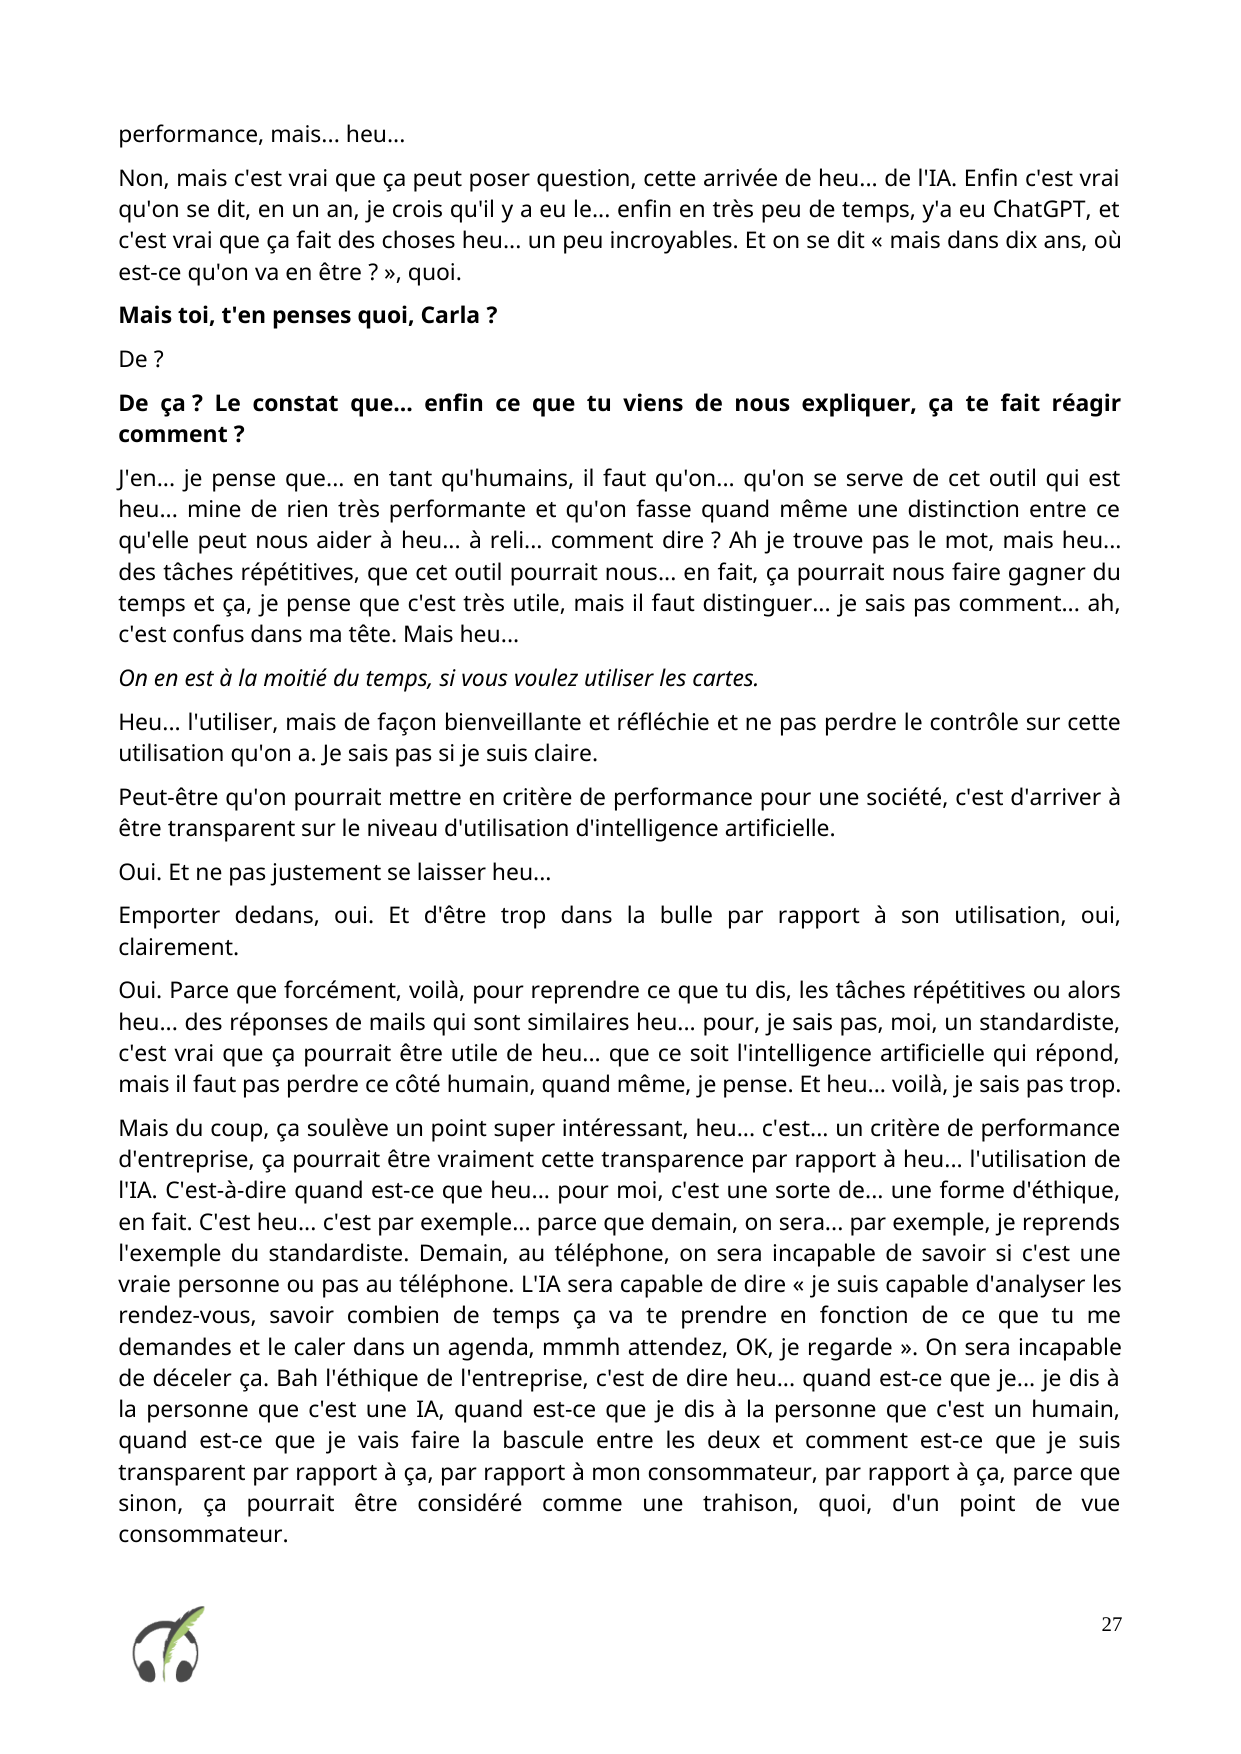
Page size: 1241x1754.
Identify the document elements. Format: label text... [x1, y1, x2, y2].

text Heu... l'utiliser, mais de façon bienveillante et réfléchie et ne pas perdre le contrôle sur cette utilisation qu'on a. Je sais pas si je suis claire. [118, 706, 1122, 768]
text Peut-être qu'on pourrait mettre en critère de performance pour une société, c'est d'arriver à être transparent sur le niveau d'utilisation d'intelligence artificielle. [118, 781, 1122, 843]
text De ? [118, 343, 1122, 374]
text Oui. Parce que forcément, voilà, pour reprendre ce que tu dis, les tâches répétitives ou alors heu... des réponses de mails qui sont similaires heu... pour, je sais pas, moi, un standardiste, c'est vrai que ça pourrait être utile de heu... que ce soit l'intelligence artificielle qui répond, mais il faut pas perdre ce côté humain, quand même, je pense. Et heu... voilà, je sais pas trop. [118, 974, 1122, 1099]
text Non, mais c'est vrai que ça peut poser question, cette arrivée de heu... de l'IA. Enfin c'est vrai qu'on se dit, en un an, je crois qu'il y a eu le... enfin en très peu de temps, y'a eu ChatGPT, et c'est vrai que ça fait des choses heu... un peu incroyables. Et on se dit « mais dans dix ans, où est-ce qu'on va en être ? », quoi. [118, 162, 1122, 287]
picture [121, 1598, 213, 1690]
text Mais toi, t'en penses quoi, Carla ? [118, 299, 1122, 331]
text On en est à la moitié du temps, si vous voulez utiliser les cartes. [118, 662, 1122, 693]
text J'en... je pense que... en tant qu'humains, il faut qu'on... qu'on se serve de cet outil qui est heu... mine de rien très performante et qu'on fasse quand même une distinction entre ce qu'elle peut nous aider à heu... à reli... comment dire ? Ah je trouve pas le mot, mais heu... des tâches répétitives, que cet outil pourrait nous... en fait, ça pourrait nous faire gagner du temps et ça, je pense que c'est très utile, mais il faut distinguer... je sais pas comment... ah, c'est confus dans ma tête. Mais heu... [118, 462, 1122, 649]
text Oui. Et ne pas justement se laisser heu... [118, 856, 1122, 887]
text De ça ? Le constat que... enfin ce que tu viens de nous expliquer, ça te fait réagir comment ? [118, 387, 1122, 449]
text Mais du coup, ça soulève un point super intéressant, heu... c'est... un critère de performance d'entreprise, ça pourrait être vraiment cette transparence par rapport à heu... l'utilisation de l'IA. C'est-à-dire quand est-ce que heu... pour moi, c'est une sorte de... une forme d'éthique, en fait. C'est heu... c'est par exemple... parce que demain, on sera... par exemple, je reprends l'exemple du standardiste. Demain, au téléphone, on sera incapable de savoir si c'est une vraie personne ou pas au téléphone. L'IA sera capable de dire « je suis capable d'analyser les rendez-vous, savoir combien de temps ça va te prendre en fonction de ce que tu me demandes et le caler dans un agenda, mmmh attendez, OK, je regarde ». On sera incapable de déceler ça. Bah l'éthique de l'entreprise, c'est de dire heu... quand est-ce que je... je dis à la personne que c'est une IA, quand est-ce que je dis à la personne que c'est un humain, quand est-ce que je vais faire la bascule entre les deux et comment est-ce que je suis transparent par rapport à ça, par rapport à mon consommateur, par rapport à ça, parce que sinon, ça pourrait être considéré comme une trahison, quoi, d'un point de vue consommateur. [118, 1112, 1122, 1549]
text Emporter dedans, oui. Et d'être trop dans la bulle par rapport à son utilisation, oui, clairement. [118, 899, 1122, 962]
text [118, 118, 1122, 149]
